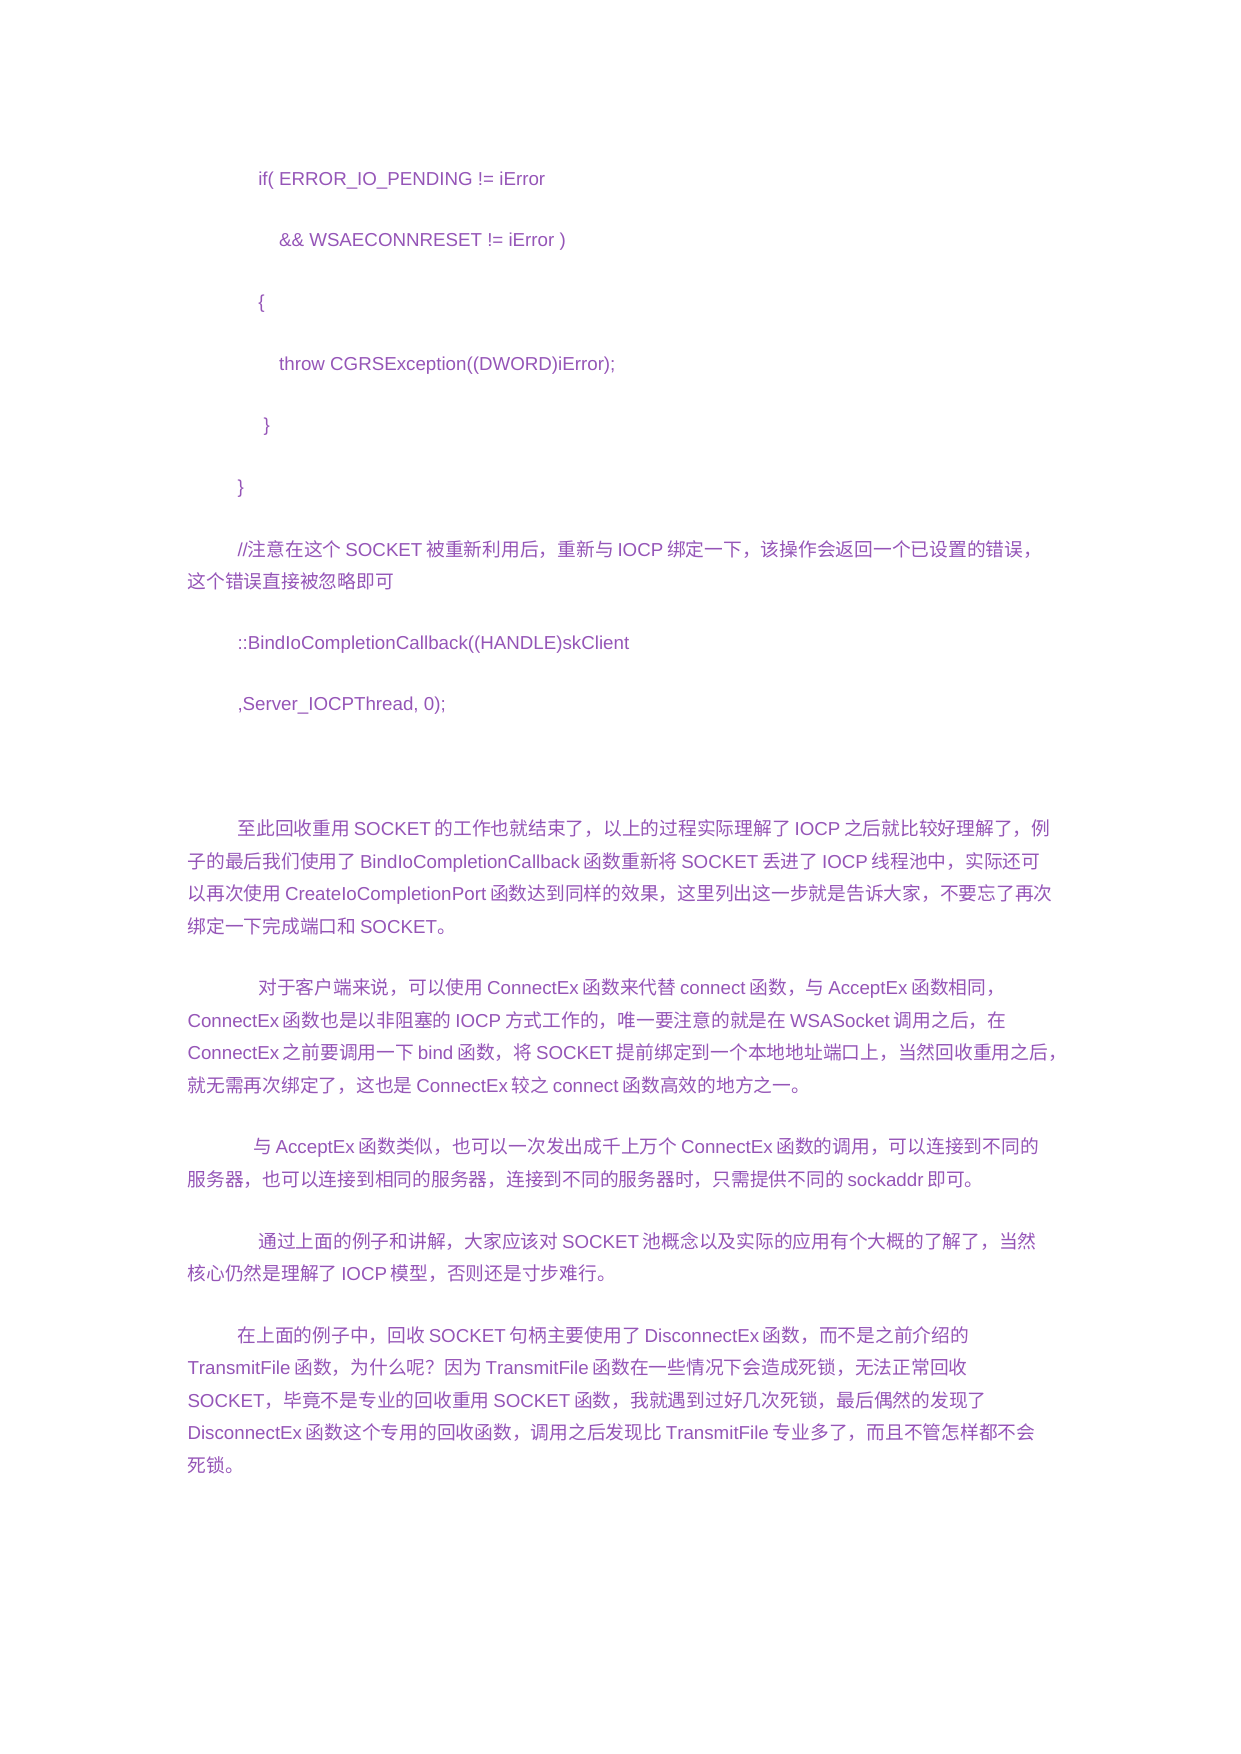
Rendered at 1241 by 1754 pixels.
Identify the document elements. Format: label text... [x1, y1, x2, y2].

text } [187, 470, 1053, 503]
text 在上面的例子中，回收SOCKET句柄主要使用了DisconnectEx函数，而不是之前介绍的TransmitFile函数，为什么呢？因为TransmitFile函数在一些情况下会造成死锁，无法正常回收SOCKET，毕竟不是专业的回收重用SOCKET函数，我就遇到过好几次死锁，最后偶然的发现了DisconnectEx函数这个专用的回收函数，调用之后发现比TransmitFile专业多了，而且不管怎样都不会死锁。 [187, 1318, 1053, 1480]
text 与AcceptEx函数类似，也可以一次发出成千上万个ConnectEx函数的调用，可以连接到不同的服务器，也可以连接到相同的服务器，连接到不同的服务器时，只需提供不同的sockaddr即可。 [187, 1129, 1053, 1194]
text 对于客户端来说，可以使用ConnectEx函数来代替connect函数，与AcceptEx函数相同，ConnectEx函数也是以非阻塞的IOCP方式工作的，唯一要注意的就是在WSASocket调用之后，在ConnectEx之前要调用一下bind函数，将SOCKET提前绑定到一个本地地址端口上，当然回收重用之后，就无需再次绑定了，这也是ConnectEx较之connect函数高效的地方之一。 [187, 970, 1053, 1100]
text 至此回收重用SOCKET的工作也就结束了，以上的过程实际理解了IOCP之后就比较好理解了，例子的最后我们使用了BindIoCompletionCallback函数重新将SOCKET丢进了IOCP线程池中，实际还可以再次使用CreateIoCompletionPort函数达到同样的效果，这里列出这一步就是告诉大家，不要忘了再次绑定一下完成端口和SOCKET。 [187, 811, 1053, 941]
text ::BindIoCompletionCallback((HANDLE)skClient [187, 626, 1053, 659]
text { [187, 285, 1053, 318]
text throw CGRSException((DWORD)iError); [187, 347, 1053, 379]
text 通过上面的例子和讲解，大家应该对SOCKET池概念以及实际的应用有个大概的了解了，当然核心仍然是理解了IOCP模型，否则还是寸步难行。 [187, 1224, 1053, 1289]
text ,Server_IOCPThread, 0); [187, 688, 1053, 720]
text } [187, 409, 1053, 441]
text //注意在这个SOCKET被重新利用后，重新与IOCP绑定一下，该操作会返回一个已设置的错误，这个错误直接被忽略即可 [187, 532, 1053, 597]
text if( ERROR_IO_PENDING != iError [187, 162, 1053, 194]
text && WSAECONNRESET != iError ) [187, 224, 1053, 256]
